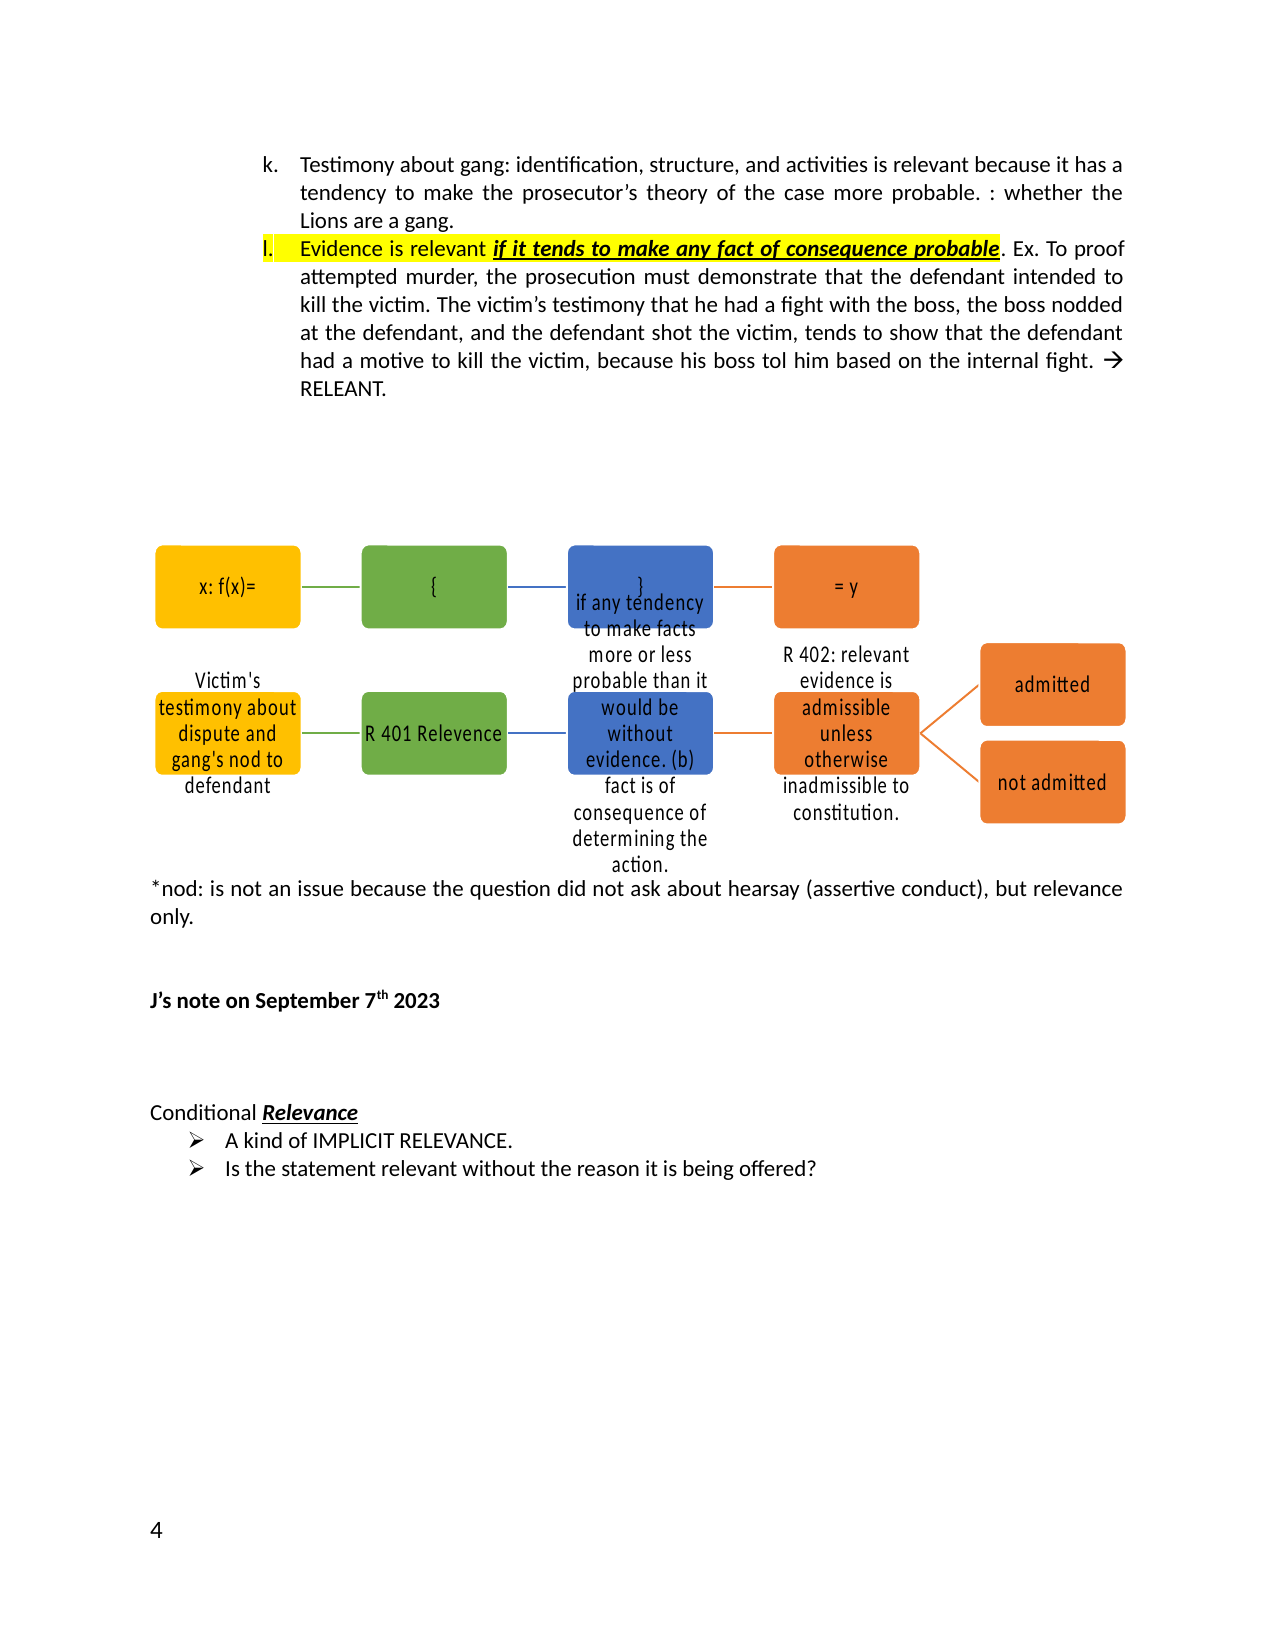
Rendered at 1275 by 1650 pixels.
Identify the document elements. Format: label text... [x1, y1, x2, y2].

list A kind of IMPLICIT RELEVANCE. [187, 1127, 1125, 1154]
text Conditional Relevance [150, 1098, 1125, 1127]
list Testimony about gang: identification, structure, and activities is relevant because it has a tendency to make the prosecutor’s theory of the case more probable. : whether the Lions are a gang. [262, 150, 1125, 234]
list Is the statement relevant without the reason it is being offered? [187, 1154, 1125, 1183]
list Evidence is relevant if it tends to make any fact of consequence probable. Ex. To proof attempted murder, the prosecution must demonstrate that the defendant intended to kill the victim. The victim’s testimony that he had a fight with the boss, the boss nodded at the defendant, and the defendant shot the victim, tends to show that the defendant had a motive to kill the victim, because his boss tol him based on the internal fight. RELEANT. [262, 234, 1125, 402]
text J’s note on September 7th 2023 [150, 986, 1125, 1014]
text *nod: is not an issue because the question did not ask about hearsay (assertive conduct), but relevance only. [150, 874, 1125, 930]
